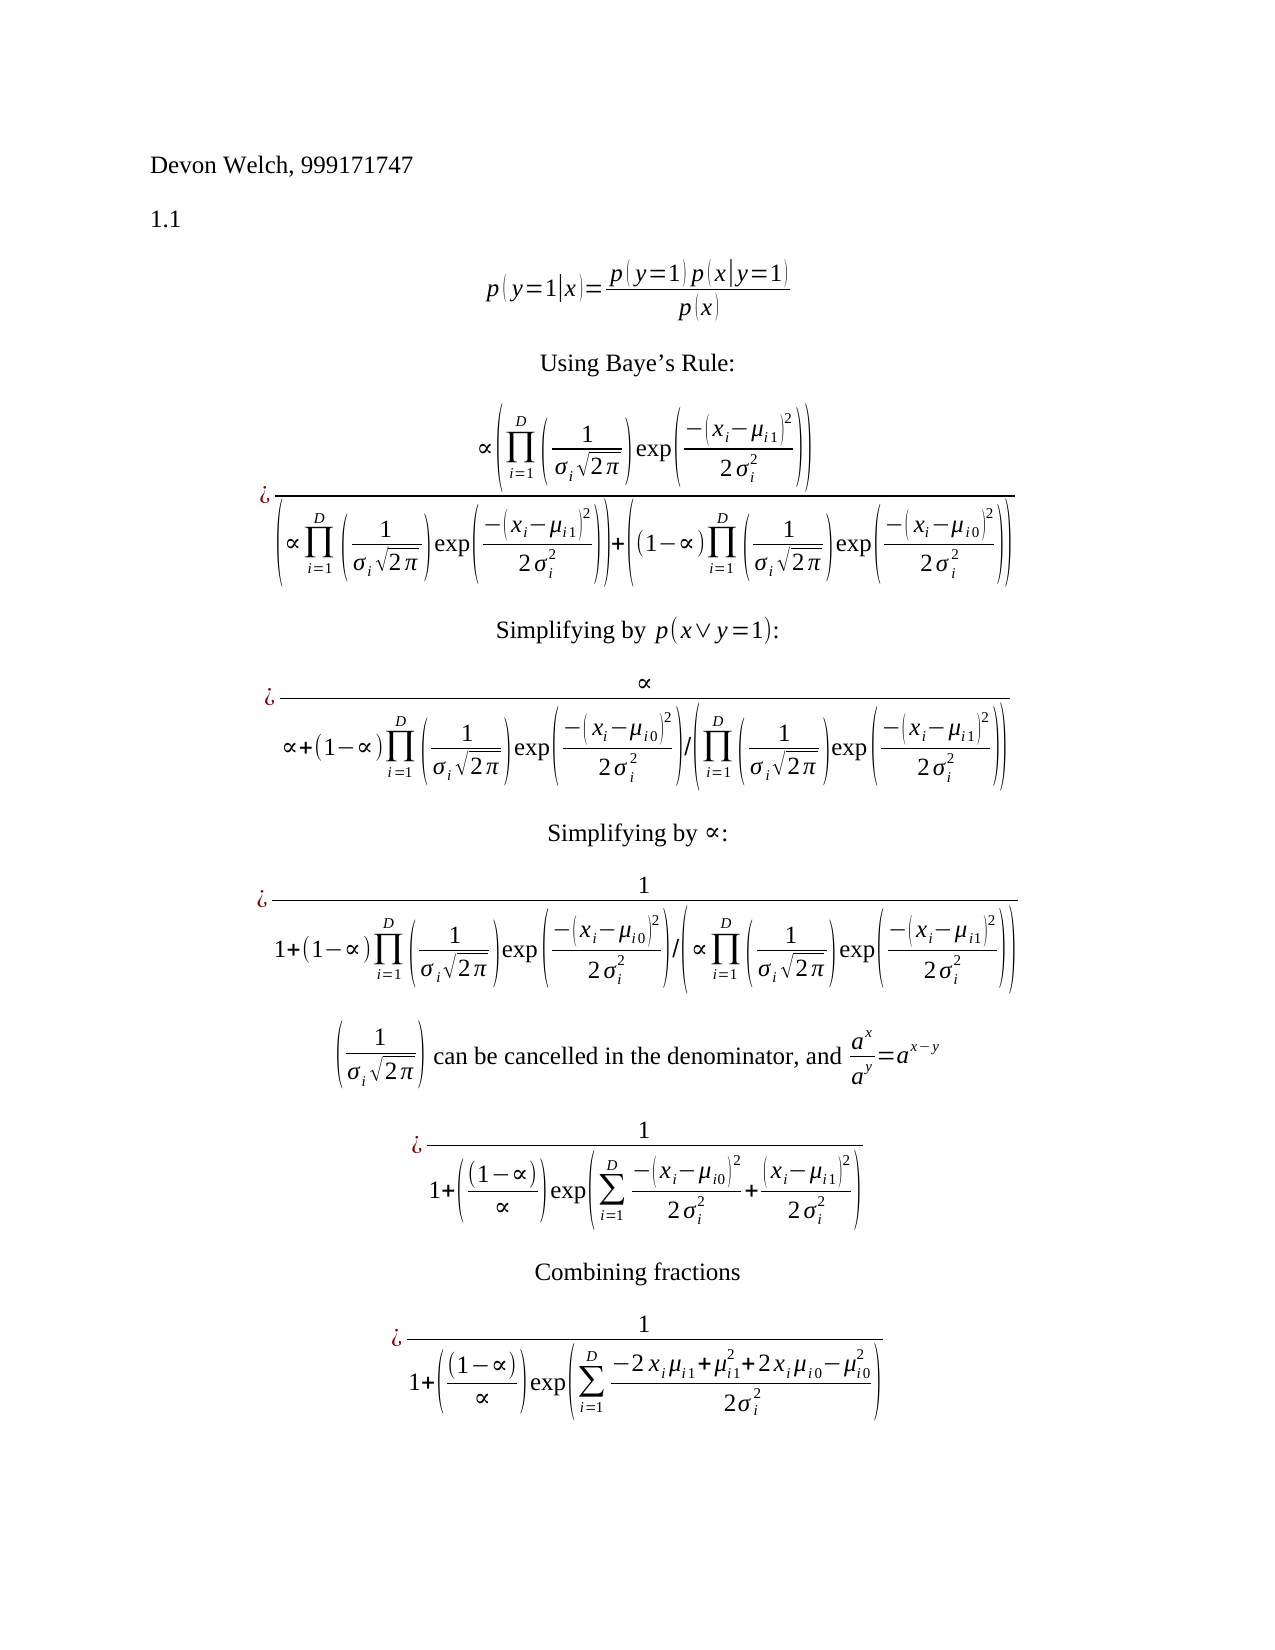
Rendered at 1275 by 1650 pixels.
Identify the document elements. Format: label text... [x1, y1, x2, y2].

text Devon Welch, 999171747 [150, 150, 1125, 179]
text Using Baye’s Rule: [150, 348, 1125, 376]
text 1.1 [150, 204, 1125, 233]
text Combining fractions [150, 1257, 1125, 1286]
text can be cancelled in the denominator, and [150, 1020, 1125, 1092]
text Simplifying by : [150, 614, 1125, 644]
text Simplifying by : [150, 818, 1125, 847]
